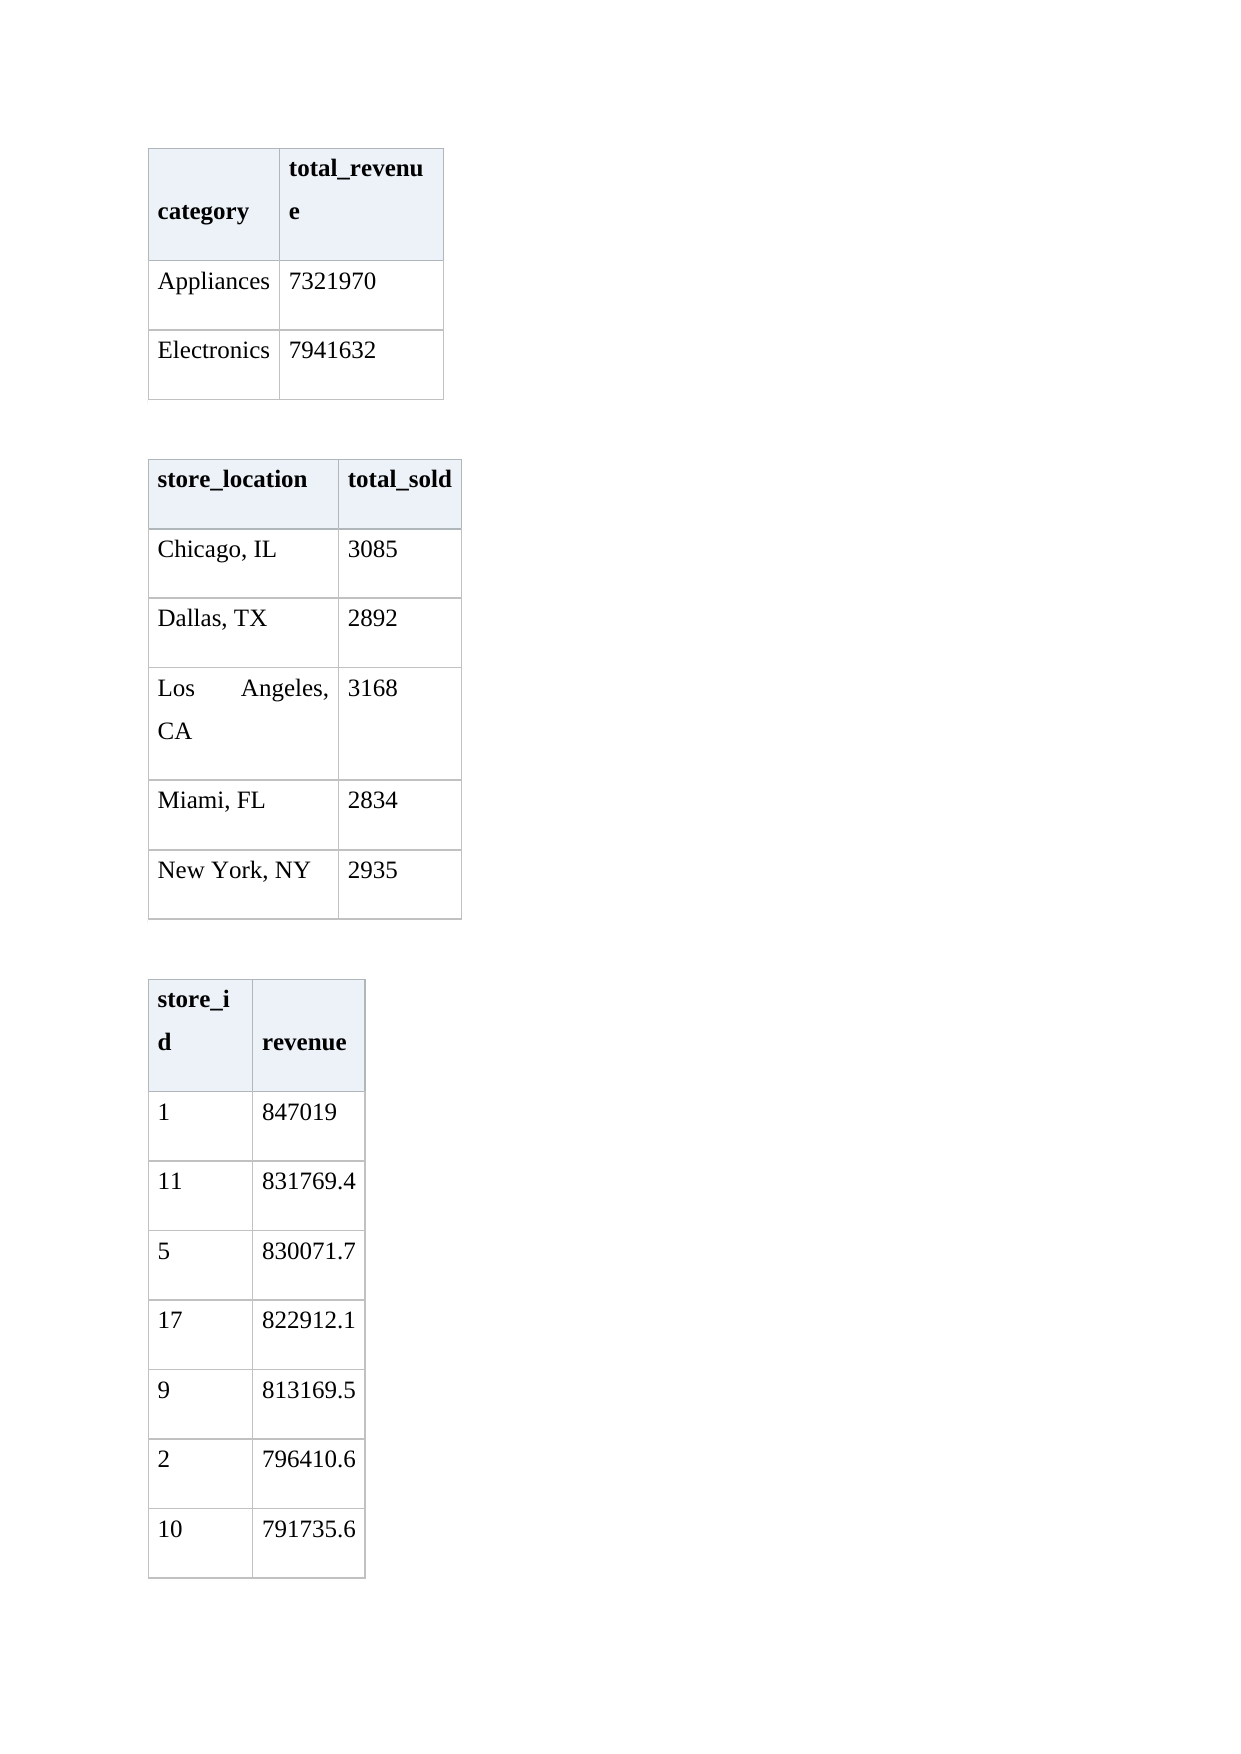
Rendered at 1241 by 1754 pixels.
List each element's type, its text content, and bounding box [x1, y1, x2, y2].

table_cell 831769.4 [253, 1162, 364, 1229]
table_cell 2 [149, 1440, 252, 1507]
table_cell Chicago, IL [149, 530, 338, 597]
table_header total_revenue [280, 149, 443, 260]
table_cell 796410.6 [253, 1440, 364, 1507]
table_cell 2892 [339, 599, 461, 667]
table_cell 1 [149, 1092, 252, 1160]
table_cell New York, NY [149, 851, 338, 918]
table_cell 2834 [339, 781, 461, 849]
table_cell 7321970 [280, 261, 443, 329]
table_cell Los Angeles, CA [149, 668, 338, 779]
table_cell Appliances [149, 261, 279, 329]
table_cell 2935 [339, 851, 461, 918]
table_cell 9 [149, 1370, 252, 1438]
table_header category [149, 149, 279, 260]
table_cell 3085 [339, 530, 461, 597]
table_cell Miami, FL [149, 781, 338, 849]
table_header revenue [253, 980, 364, 1091]
table_header total_sold [339, 460, 461, 528]
table_cell 822912.1 [253, 1301, 364, 1368]
table_cell 11 [149, 1162, 252, 1229]
table_cell 7941632 [280, 331, 443, 399]
table_cell 3168 [339, 668, 461, 779]
table_cell 813169.5 [253, 1370, 364, 1438]
table_cell 17 [149, 1301, 252, 1368]
table_header store_location [149, 460, 338, 528]
table_cell Electronics [149, 331, 279, 399]
table_header store_id [149, 980, 252, 1091]
table_cell 10 [149, 1509, 252, 1577]
table_cell 5 [149, 1231, 252, 1299]
table_cell 791735.6 [253, 1509, 364, 1577]
table_cell 847019 [253, 1092, 364, 1160]
table_cell 830071.7 [253, 1231, 364, 1299]
table_cell Dallas, TX [149, 599, 338, 667]
